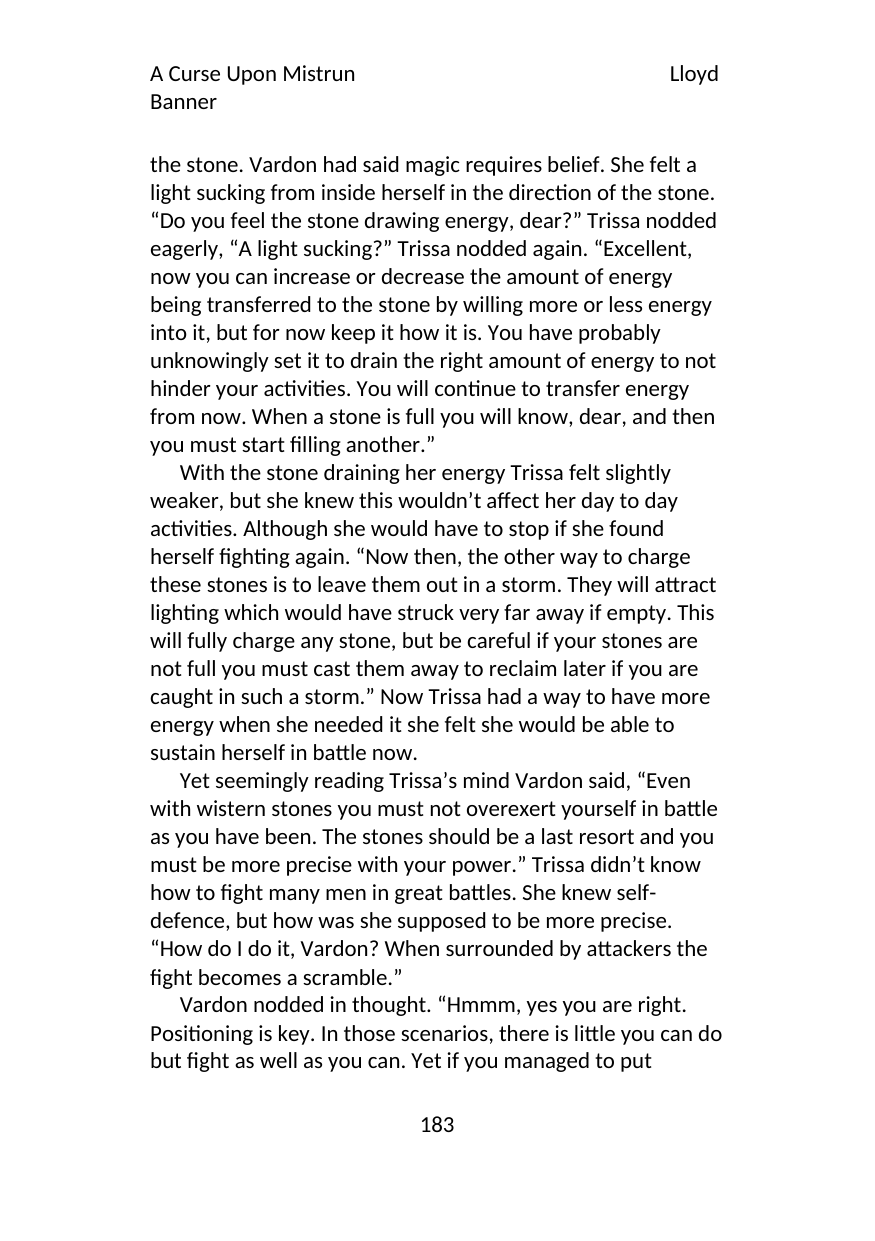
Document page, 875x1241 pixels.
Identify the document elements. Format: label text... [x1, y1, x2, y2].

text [150, 991, 724, 1075]
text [150, 150, 724, 458]
text With the stone draining her energy Trissa felt slightly weaker, but she knew this wouldn’t affect her day to day activities. Although she would have to stop if she found herself fighting again. “Now then, the other way to charge these stones is to leave them out in a storm. They will attract lighting which would have struck very far away if empty. This will fully charge any stone, but be careful if your stones are not full you must cast them away to reclaim later if you are caught in such a storm.” Now Trissa had a way to have more energy when she needed it she felt she would be able to sustain herself in battle now. [150, 458, 724, 766]
text Yet seemingly reading Trissa’s mind Vardon said, “Even with wistern stones you must not overexert yourself in battle as you have been. The stones should be a last resort and you must be more precise with your power.” Trissa didn’t know how to fight many men in great battles. She knew self-defence, but how was she supposed to be more precise. “How do I do it, Vardon? When surrounded by attackers the fight becomes a scramble.” [150, 766, 724, 991]
